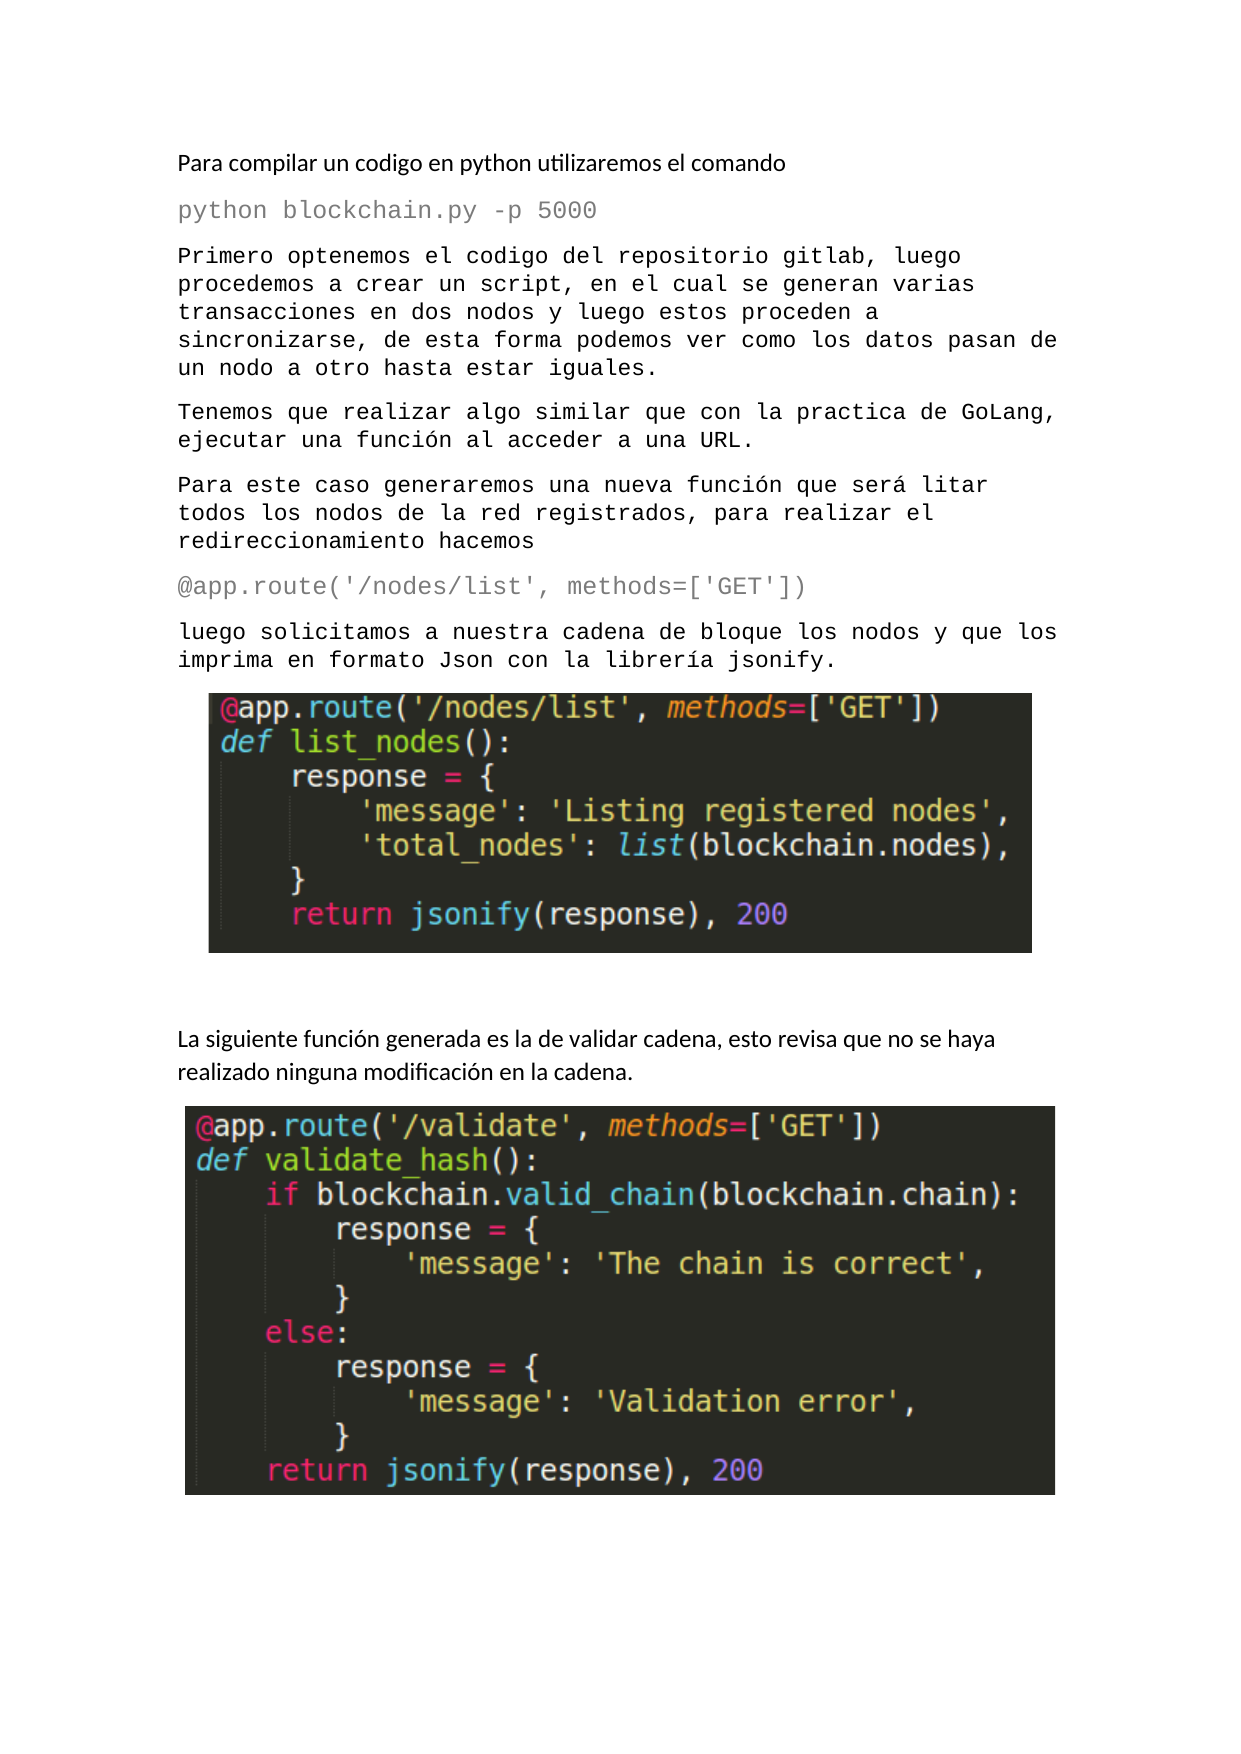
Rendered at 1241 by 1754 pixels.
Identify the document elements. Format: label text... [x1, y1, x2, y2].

text @app.route('/nodes/list', methods=['GET']) [177, 573, 1063, 602]
text Tenemos que realizar algo similar que con la practica de GoLang, ejecutar una función al acceder a una URL. [177, 401, 1063, 454]
text python blockchain.py -p 5000 [177, 197, 1063, 226]
text Para compilar un codigo en python utilizaremos el comando [177, 148, 1063, 178]
text La siguiente función generada es la de validar cadena, esto revisa que no se haya realizado ninguna modificación en la cadena. [177, 1023, 1063, 1087]
picture [185, 1106, 1056, 1495]
text luego solicitamos a nuestra cadena de bloque los nodos y que los imprima en formato Json con la librería jsonify. [177, 621, 1063, 674]
picture [208, 693, 1032, 953]
text Primero optenemos el codigo del repositorio gitlab, luego procedemos a crear un script, en el cual se generan varias transacciones en dos nodos y luego estos proceden a sincronizarse, de esta forma podemos ver como los datos pasan de un nodo a otro hasta estar iguales. [177, 244, 1063, 382]
text Para este caso generaremos una nueva función que será litar todos los nodos de la red registrados, para realizar el redireccionamiento hacemos [177, 473, 1063, 555]
